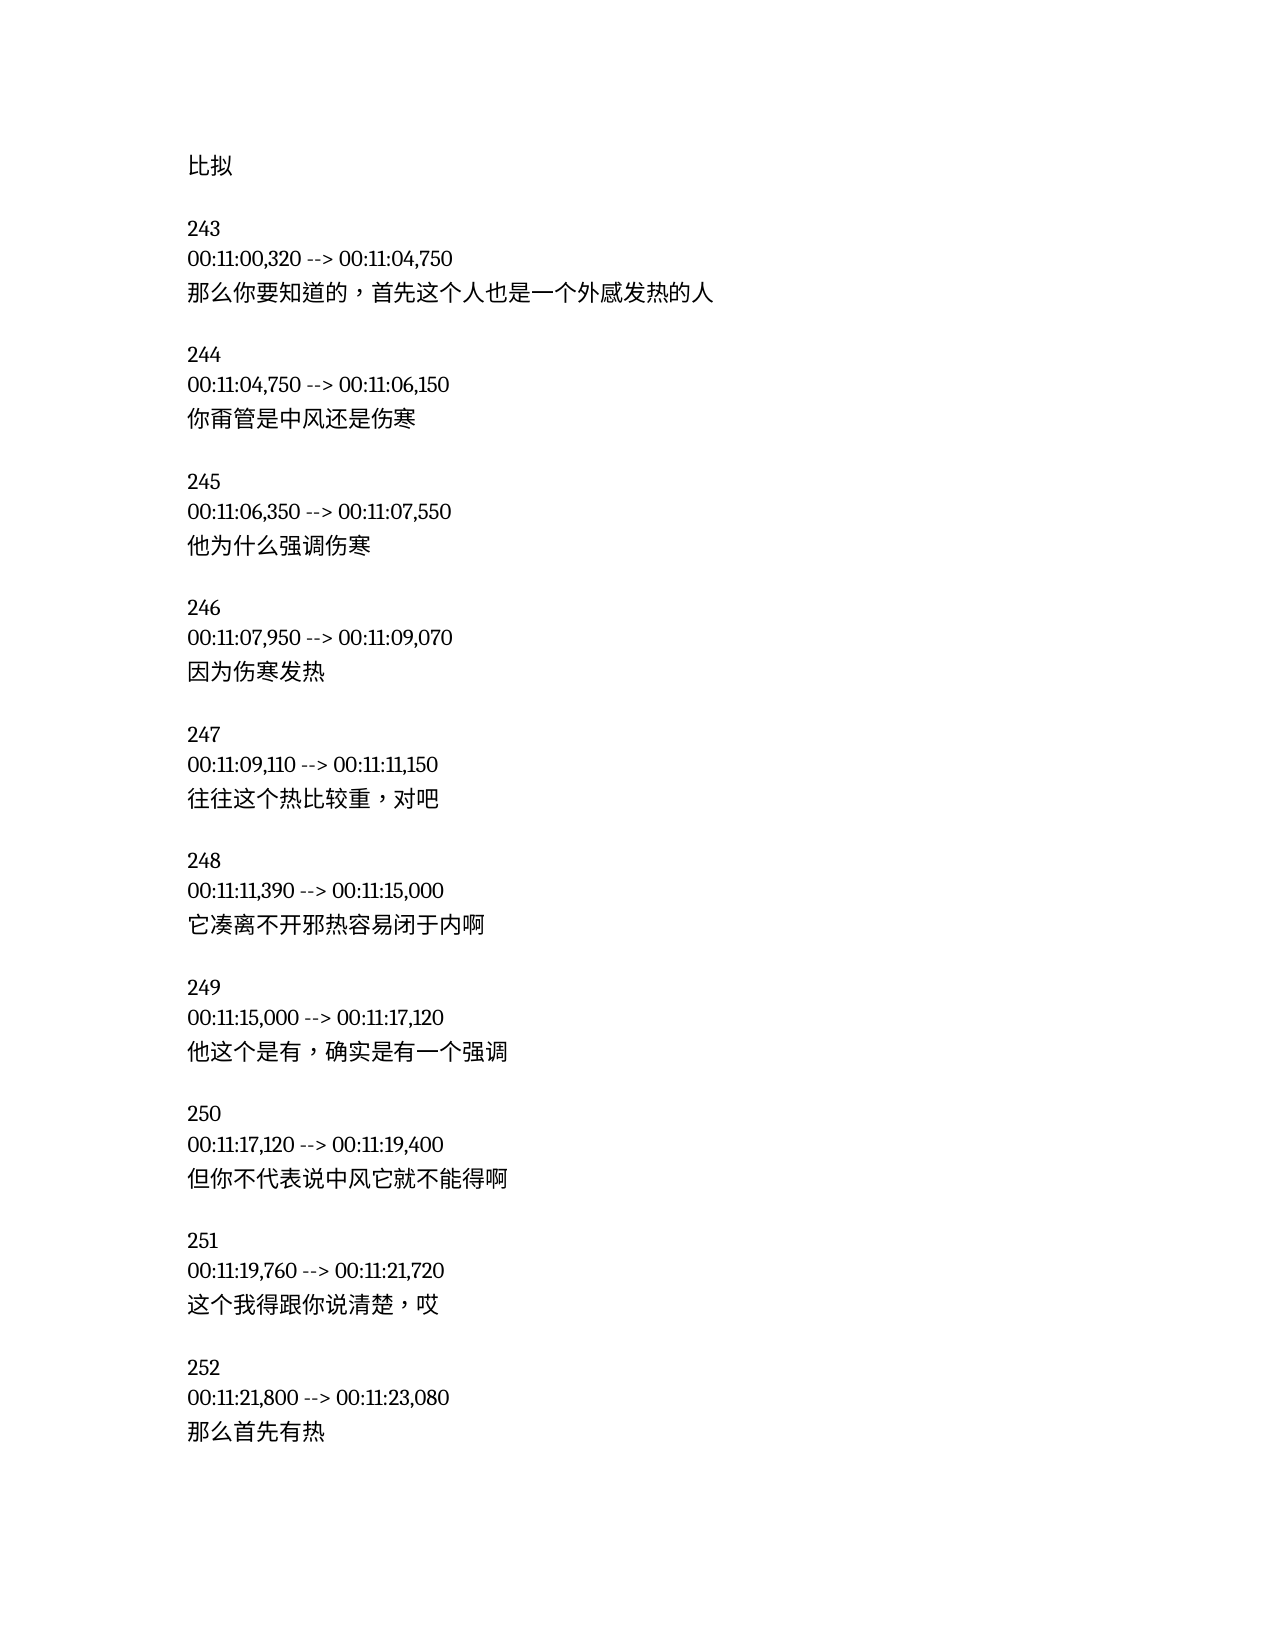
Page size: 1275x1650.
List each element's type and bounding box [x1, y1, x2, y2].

text [187, 150, 1087, 1477]
